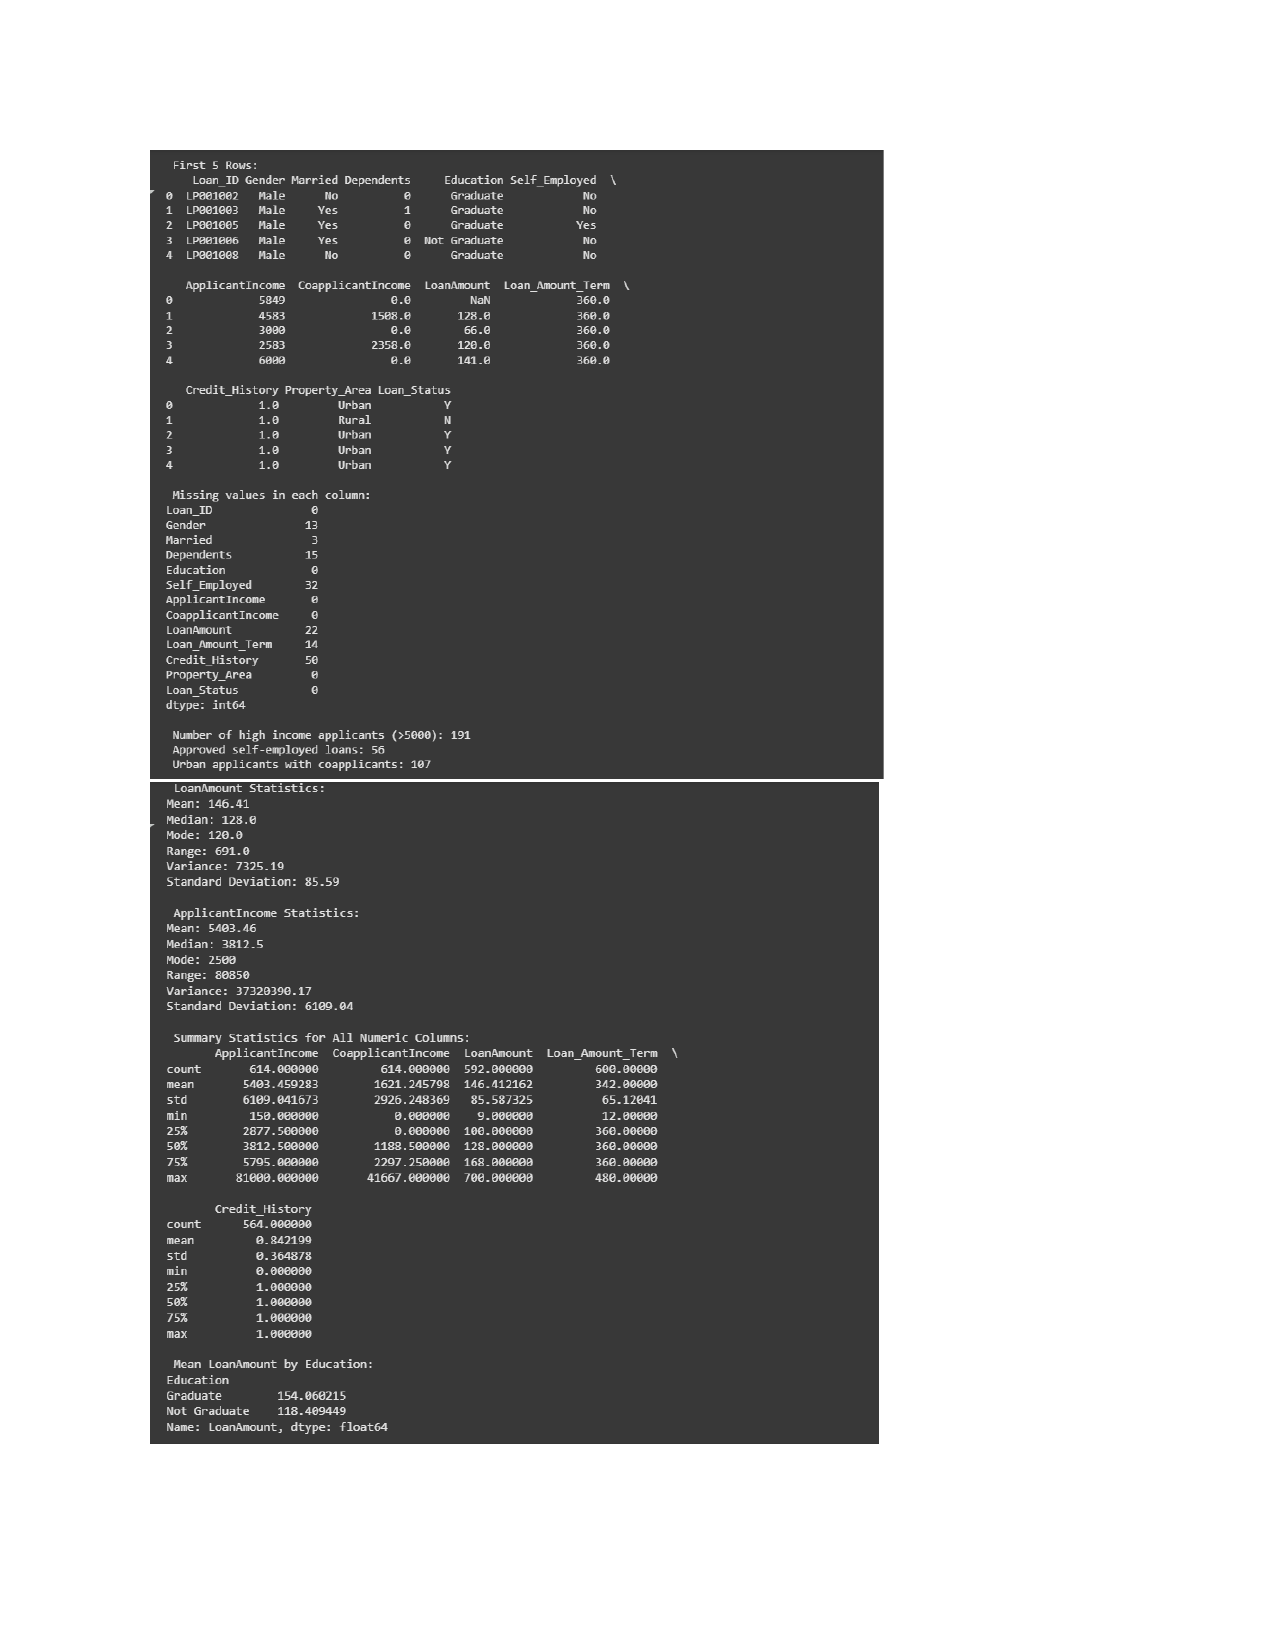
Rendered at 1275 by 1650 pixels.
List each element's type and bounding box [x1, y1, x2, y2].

picture [150, 150, 884, 779]
picture [150, 782, 879, 1444]
